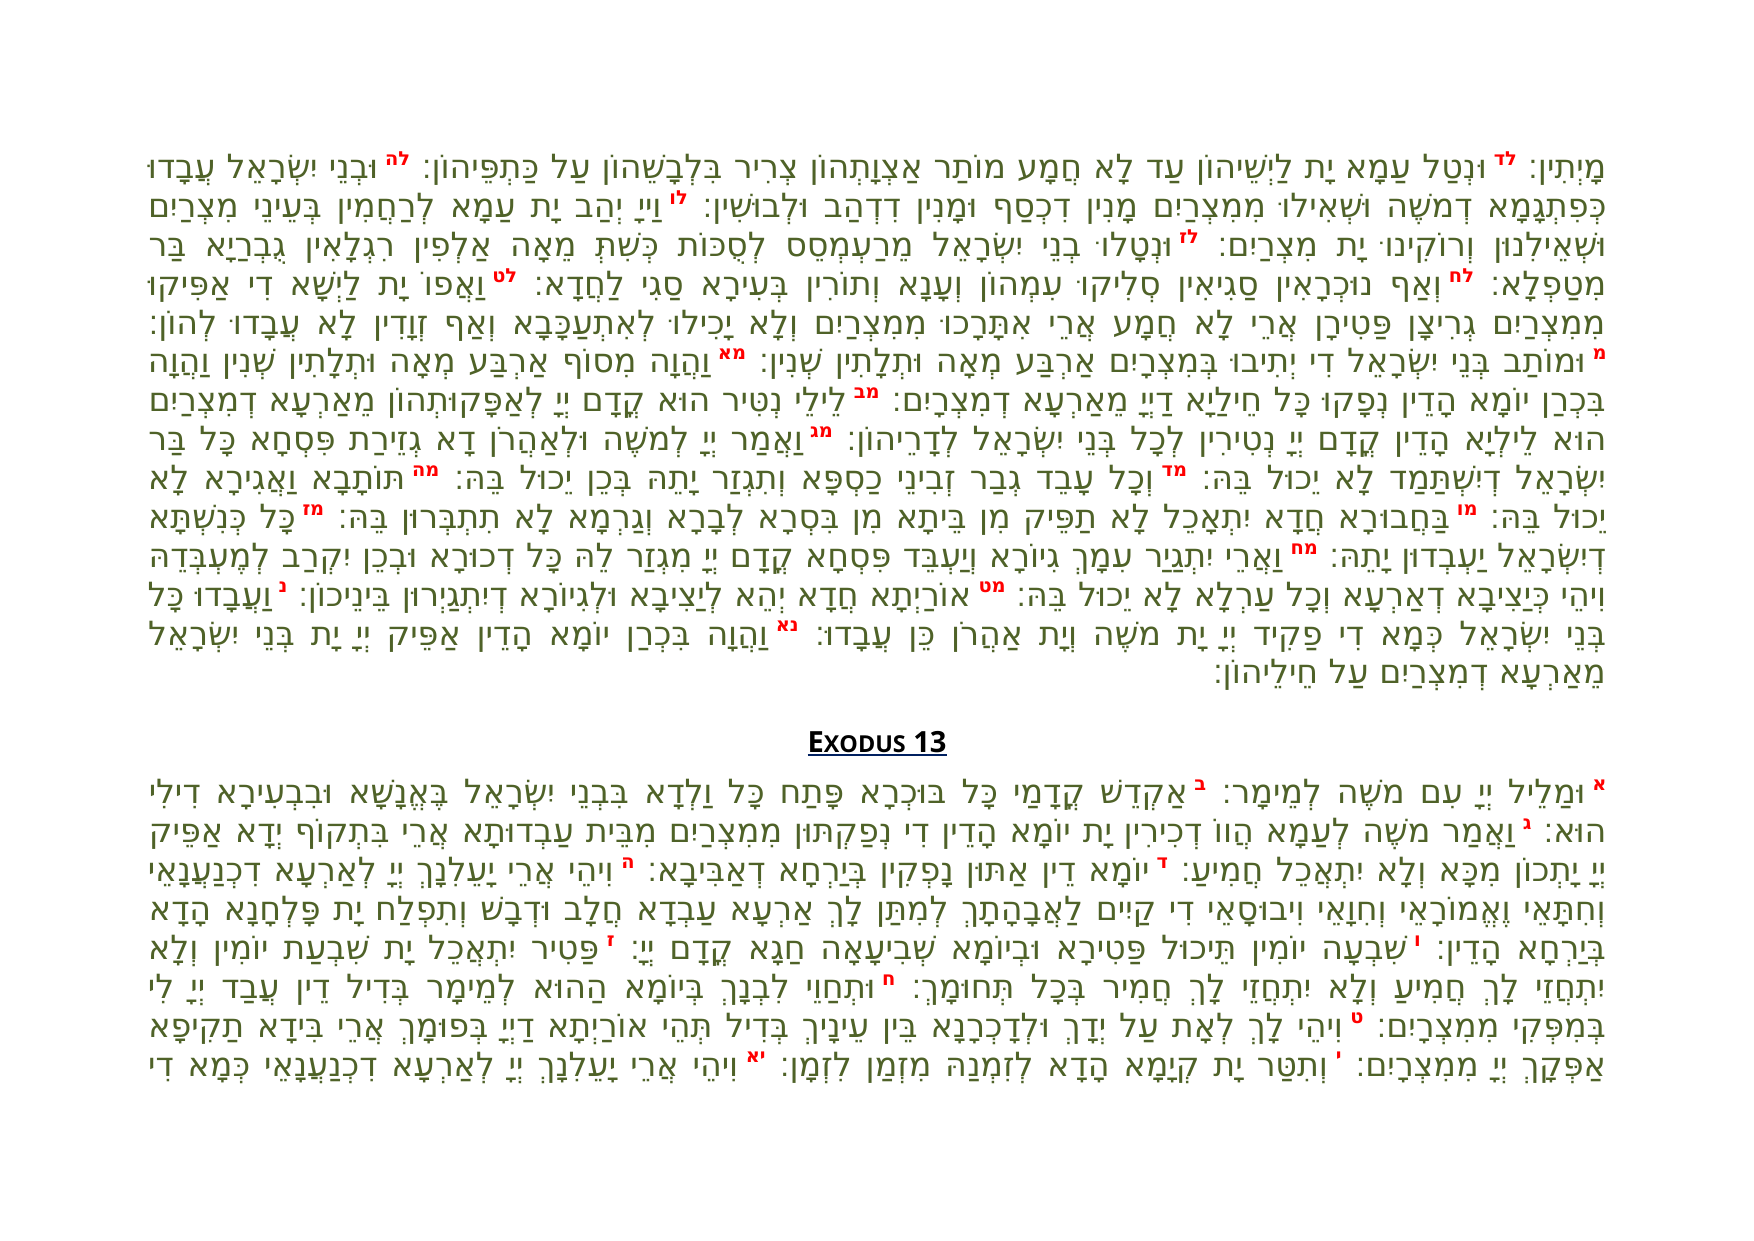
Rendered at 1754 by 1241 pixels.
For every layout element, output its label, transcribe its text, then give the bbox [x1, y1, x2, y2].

text Exodus 13 [148, 721, 1606, 761]
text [148, 773, 1606, 1084]
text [148, 148, 1606, 692]
